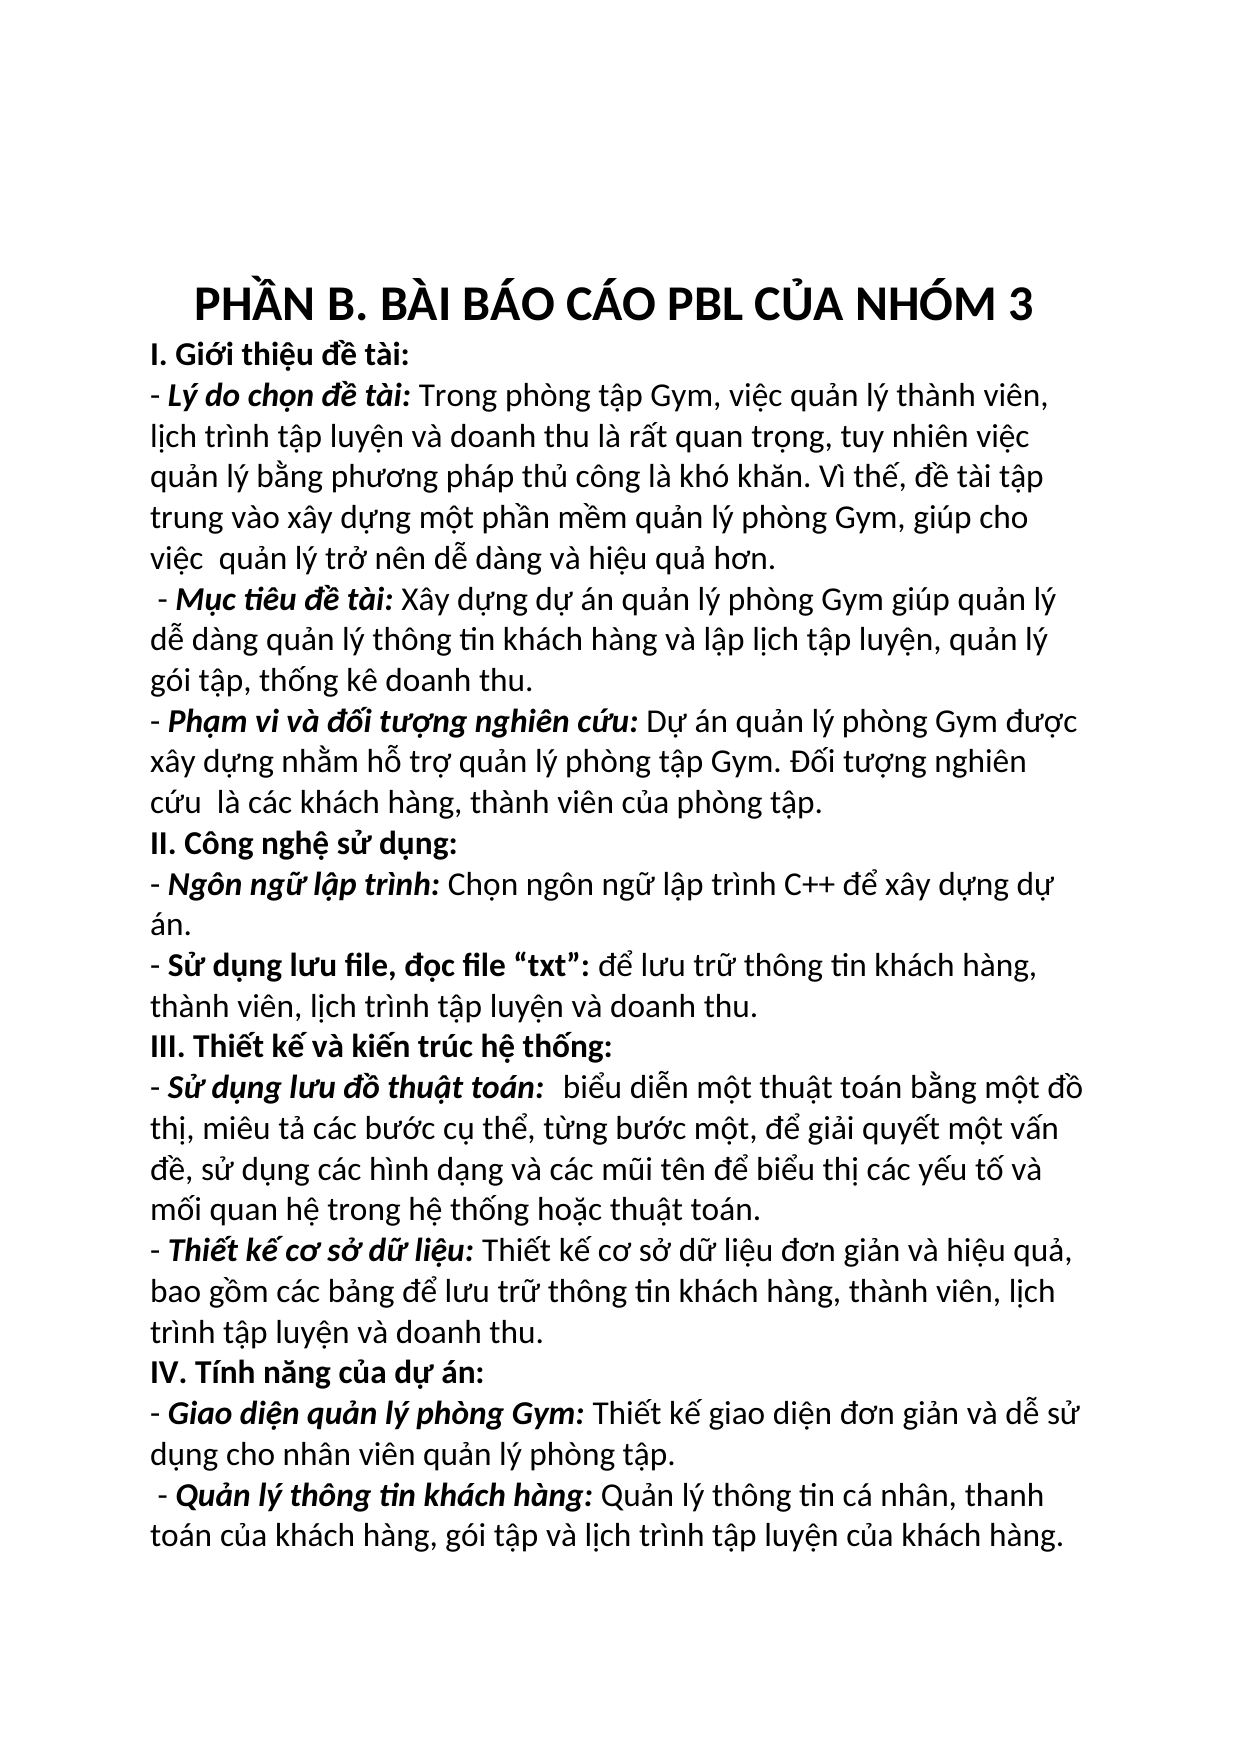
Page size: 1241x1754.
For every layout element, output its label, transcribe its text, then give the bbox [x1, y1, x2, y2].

text PHẦN B. BÀI BÁO CÁO PBL CỦA NHÓM 3 [150, 272, 1090, 333]
text - Phạm vi và đối tượng nghiên cứu: Dự án quản lý phòng Gym được xây dựng nhằm hỗ trợ quản lý phòng tập Gym. Đối tượng nghiên cứu là các khách hàng, thành viên của phòng tập. [150, 700, 1090, 822]
text - Sử dụng lưu đồ thuật toán: biểu diễn một thuật toán bằng một đồ thị, miêu tả các bước cụ thể, từng bước một, để giải quyết một vấn đề, sử dụng các hình dạng và các mũi tên để biểu thị các yếu tố và mối quan hệ trong hệ thống hoặc thuật toán. [150, 1066, 1090, 1229]
text I. Giới thiệu đề tài: [150, 333, 1090, 374]
text II. Công nghệ sử dụng: [150, 822, 1090, 863]
text - Ngôn ngữ lập trình: Chọn ngôn ngữ lập trình C++ để xây dựng dự án. [150, 863, 1090, 944]
text - Giao diện quản lý phòng Gym: Thiết kế giao diện đơn giản và dễ sử dụng cho nhân viên quản lý phòng tập. [150, 1392, 1090, 1473]
text - Quản lý thông tin khách hàng: Quản lý thông tin cá nhân, thanh toán của khách hàng, gói tập và lịch trình tập luyện của khách hàng. [150, 1473, 1090, 1555]
text - Sử dụng lưu file, đọc file “txt”: để lưu trữ thông tin khách hàng, thành viên, lịch trình tập luyện và doanh thu. [150, 944, 1090, 1026]
text III. Thiết kế và kiến trúc hệ thống: [150, 1026, 1090, 1066]
text - Mục tiêu đề tài: Xây dựng dự án quản lý phòng Gym giúp quản lý dễ dàng quản lý thông tin khách hàng và lập lịch tập luyện, quản lý gói tập, thống kê doanh thu. [150, 577, 1090, 700]
text IV. Tính năng của dự án: [150, 1351, 1090, 1392]
text - Thiết kế cơ sở dữ liệu: Thiết kế cơ sở dữ liệu đơn giản và hiệu quả, bao gồm các bảng để lưu trữ thông tin khách hàng, thành viên, lịch trình tập luyện và doanh thu. [150, 1229, 1090, 1351]
text - Lý do chọn đề tài: Trong phòng tập Gym, việc quản lý thành viên, lịch trình tập luyện và doanh thu là rất quan trọng, tuy nhiên việc quản lý bằng phương pháp thủ công là khó khăn. Vì thế, đề tài tập trung vào xây dựng một phần mềm quản lý phòng Gym, giúp cho việc quản lý trở nên dễ dàng và hiệu quả hơn. [150, 374, 1090, 577]
